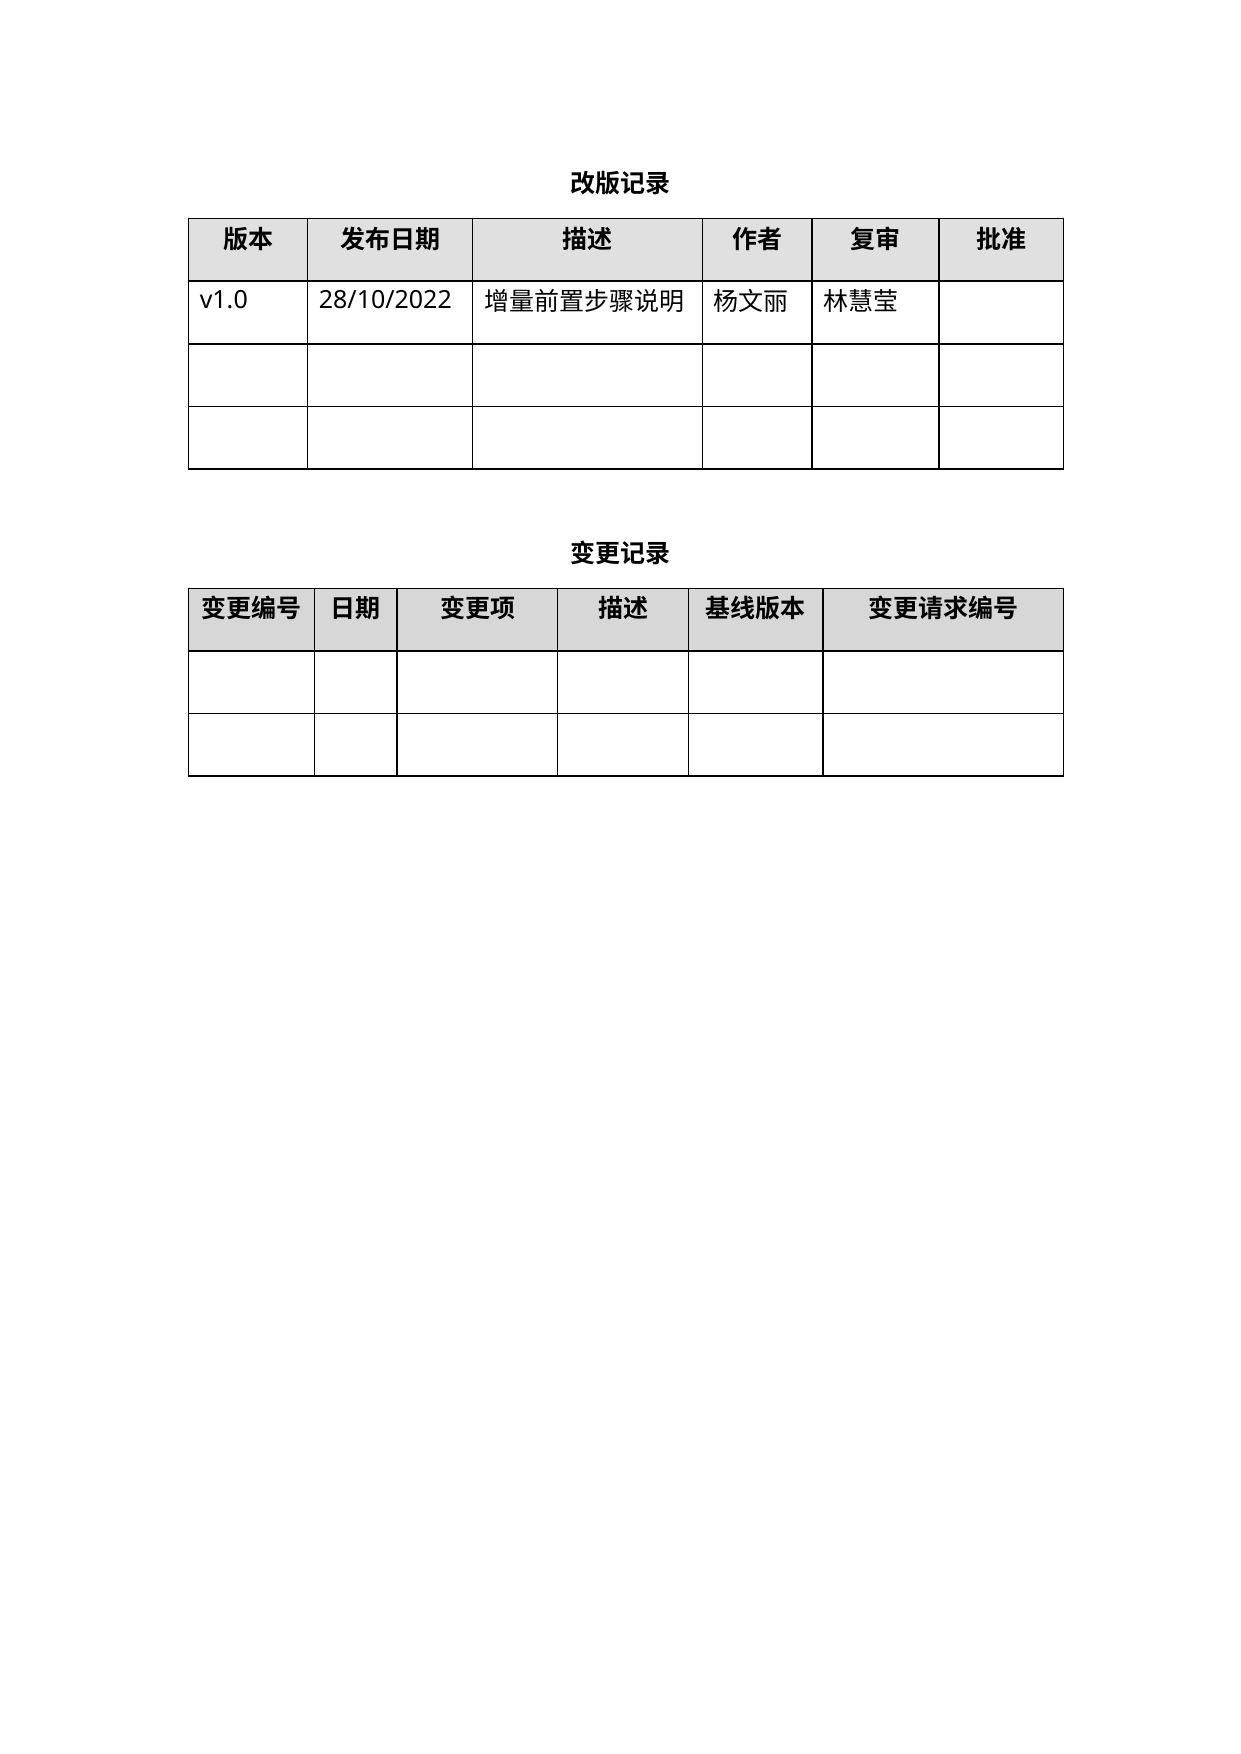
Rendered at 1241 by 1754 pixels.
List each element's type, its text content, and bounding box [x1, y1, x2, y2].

table_cell [189, 345, 307, 406]
table_header 基线版本 [689, 589, 822, 650]
table_cell [398, 652, 557, 713]
table_header 复审 [813, 219, 938, 280]
table_cell [398, 714, 557, 775]
table_cell [689, 652, 822, 713]
text 变更记录 [187, 533, 1053, 569]
table_cell [689, 714, 822, 775]
table_cell [703, 407, 811, 468]
table_cell [473, 345, 702, 406]
table_cell [308, 345, 472, 406]
table_cell [189, 652, 314, 713]
table_header 日期 [315, 589, 396, 650]
table_cell 杨文丽 [703, 282, 811, 343]
table_cell [558, 714, 688, 775]
table_header 变更项 [398, 589, 557, 650]
table_cell 增量前置步骤说明 [473, 282, 702, 343]
table_cell [703, 345, 811, 406]
table_header 变更请求编号 [824, 589, 1063, 650]
table_cell [940, 407, 1063, 468]
table_header 发布日期 [308, 219, 472, 280]
table_cell [940, 345, 1063, 406]
table_cell [315, 714, 396, 775]
table_header 版本 [189, 219, 307, 280]
table_cell 林慧莹 [813, 282, 938, 343]
table_cell [824, 714, 1063, 775]
table_cell [813, 345, 938, 406]
table_cell [824, 652, 1063, 713]
table_header 作者 [703, 219, 811, 280]
table_header 变更编号 [189, 589, 314, 650]
table_cell v1.0 [189, 282, 307, 343]
table_cell [315, 652, 396, 713]
table_header 描述 [558, 589, 688, 650]
table_cell [813, 407, 938, 468]
table_cell [189, 714, 314, 775]
table_cell [189, 407, 307, 468]
table_cell [308, 407, 472, 468]
table_cell 28/10/2022 [308, 282, 472, 343]
table_header 批准 [940, 219, 1063, 280]
text 改版记录 [187, 163, 1053, 199]
table_header 描述 [473, 219, 702, 280]
table_cell [473, 407, 702, 468]
table_cell [940, 282, 1063, 343]
table_cell [558, 652, 688, 713]
